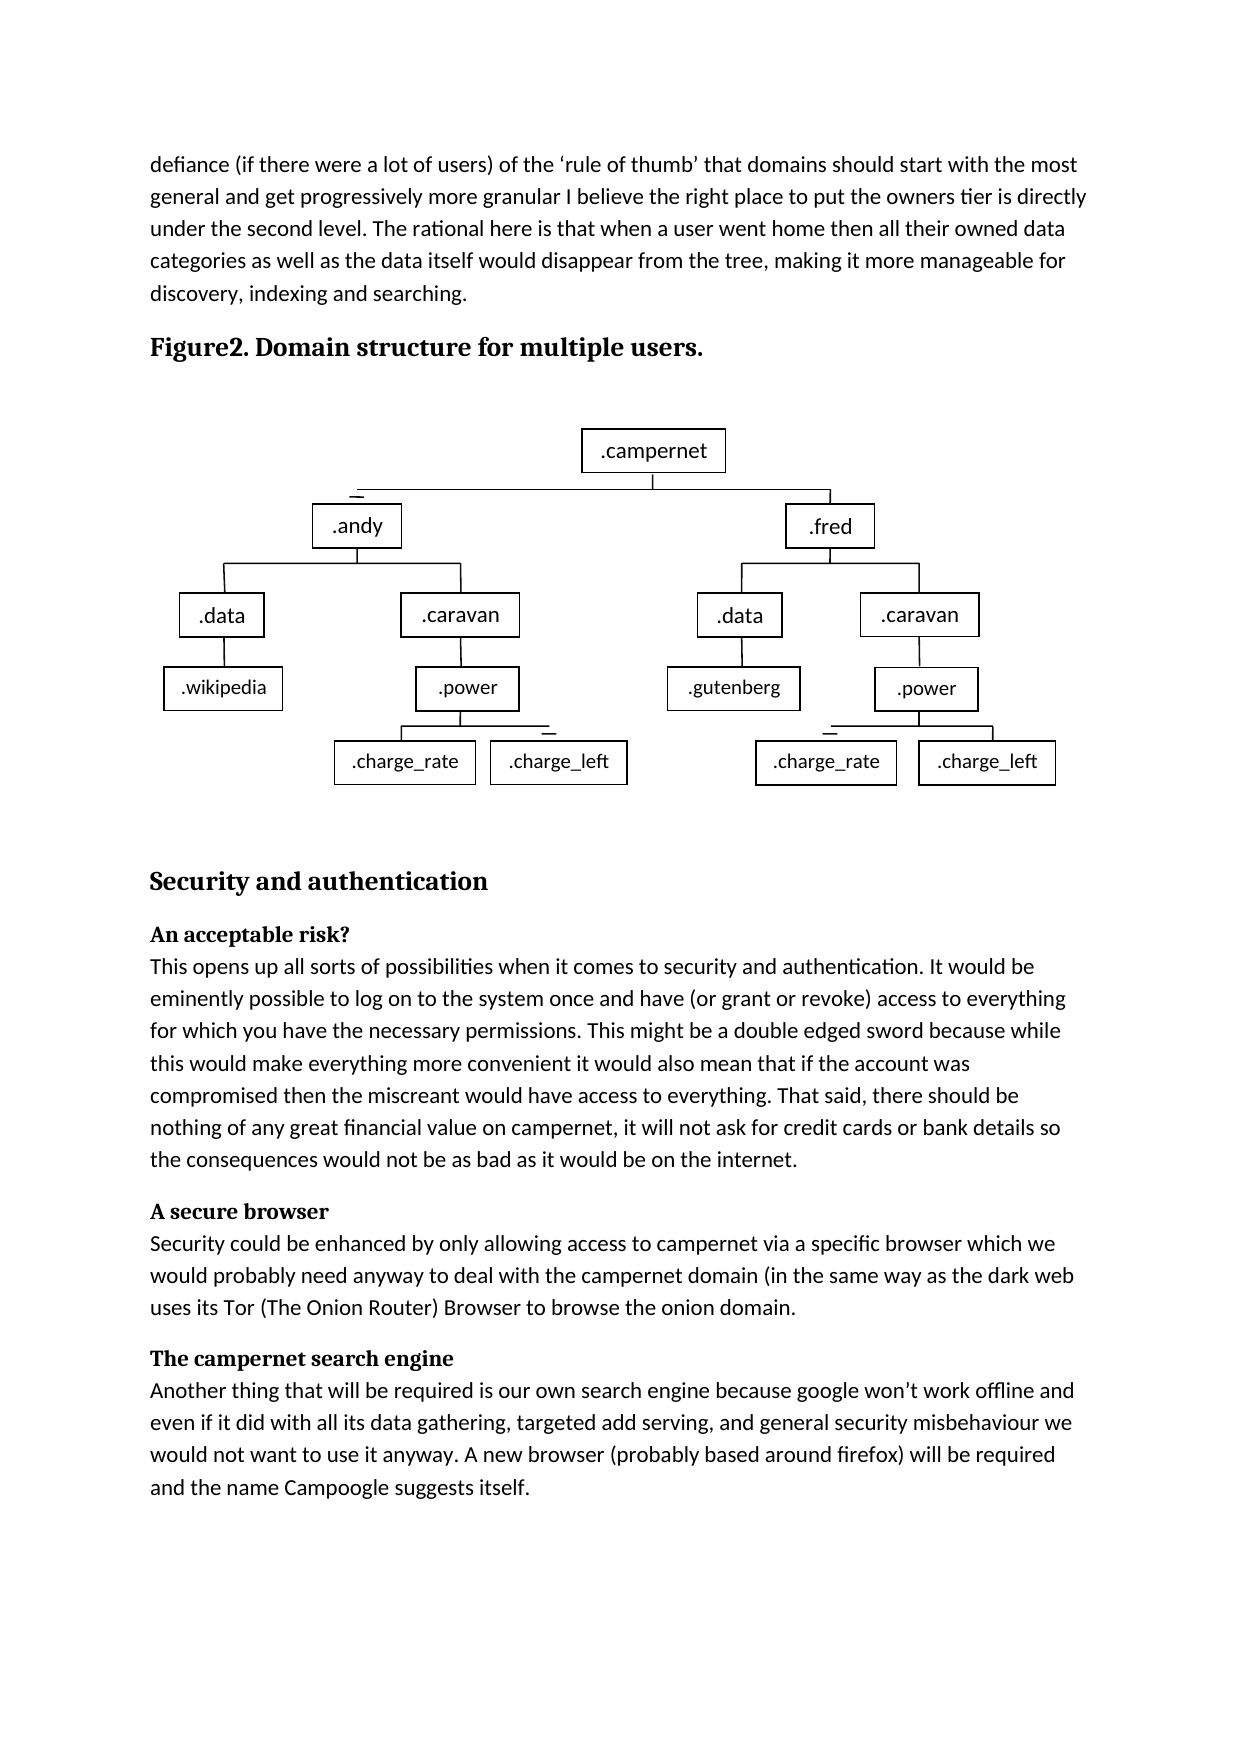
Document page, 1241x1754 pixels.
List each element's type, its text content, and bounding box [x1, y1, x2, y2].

subtitle A secure browser [150, 1198, 1090, 1225]
subtitle Security and authentication [150, 866, 1090, 897]
subtitle The campernet search engine [150, 1346, 1090, 1372]
text Security could be enhanced by only allowing access to campernet via a specific browser which we would probably need anyway to deal with the campernet domain (in the same way as the dark web uses its Tor (The Onion Router) Browser to browse the onion domain. [150, 1229, 1090, 1321]
text This opens up all sorts of possibilities when it comes to security and authentication. It would be eminently possible to log on to the system once and have (or grant or revoke) access to everything for which you have the necessary permissions. This might be a double edged sword because while this would make everything more convenient it would also mean that if the account was compromised then the miscreant would have access to everything. That said, there should be nothing of any great financial value on campernet, it will not ask for credit cards or bank details so the consequences would not be as bad as it would be on the internet. [150, 952, 1090, 1173]
text Another thing that will be required is our own search engine because google won’t work offline and even if it did with all its data gathering, targeted add serving, and general security misbehaviour we would not want to use it anyway. A new browser (probably based around firefox) will be required and the name Campoogle suggests itself. [150, 1376, 1090, 1501]
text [150, 150, 1090, 307]
text Figure2. Domain structure for multiple users. [150, 332, 1090, 363]
subtitle An acceptable risk? [150, 922, 1090, 948]
